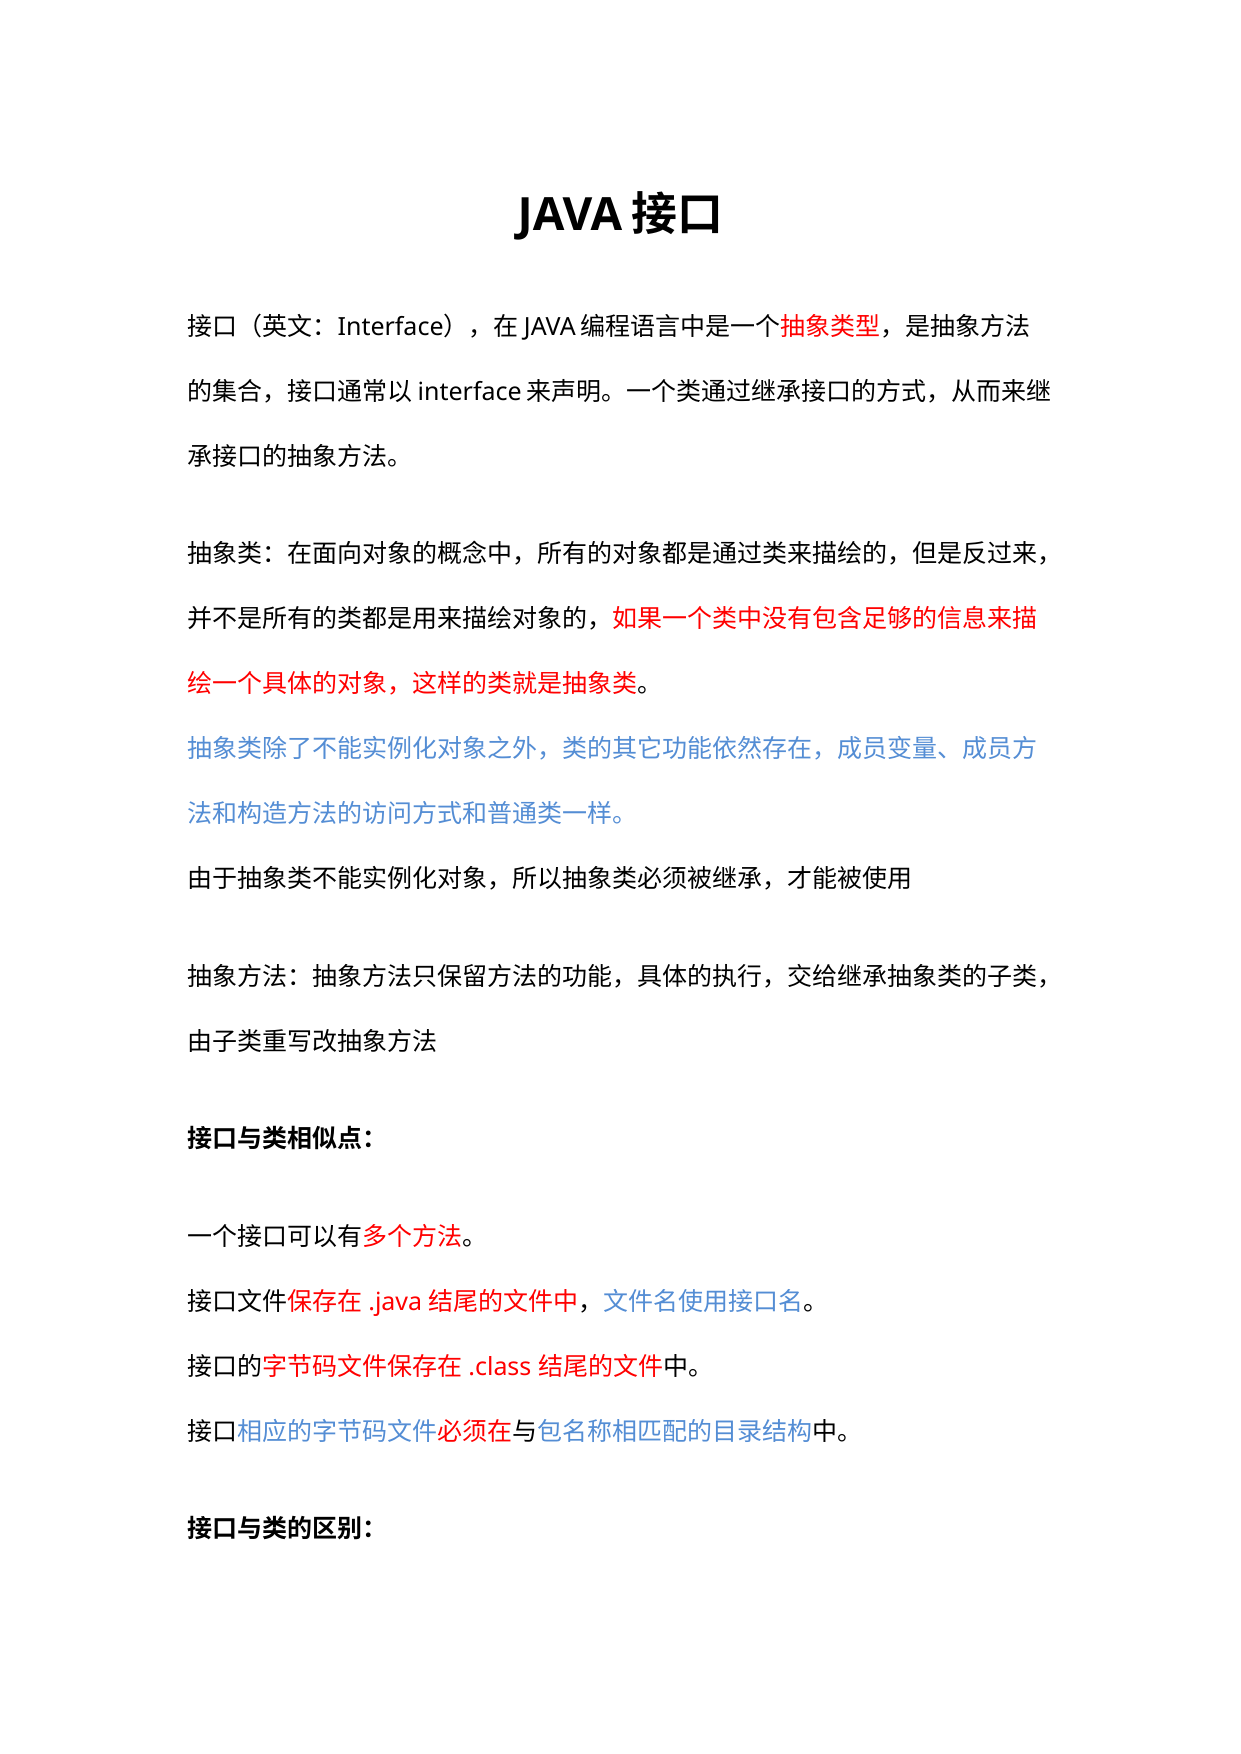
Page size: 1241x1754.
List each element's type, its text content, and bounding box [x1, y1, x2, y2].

text 接口的字节码文件保存在 .class 结尾的文件中。 [187, 1332, 1053, 1397]
text 接口相应的字节码文件必须在与包名称相匹配的目录结构中。 [187, 1397, 1053, 1462]
text JAVA接口 [187, 162, 1053, 259]
text 由于抽象类不能实例化对象，所以抽象类必须被继承，才能被使用 [187, 844, 1053, 909]
text 接口（英文：Interface），在JAVA编程语言中是一个抽象类型，是抽象方法的集合，接口通常以interface来声明。一个类通过继承接口的方式，从而来继承接口的抽象方法。 [187, 292, 1053, 487]
text 抽象类除了不能实例化对象之外，类的其它功能依然存在，成员变量、成员方法和构造方法的访问方式和普通类一样。 [187, 714, 1053, 844]
text 接口文件保存在 .java 结尾的文件中，文件名使用接口名。 [187, 1267, 1053, 1332]
text 一个接口可以有多个方法。 [187, 1202, 1053, 1267]
text 接口与类相似点： [187, 1104, 1053, 1169]
text 抽象类：在面向对象的概念中，所有的对象都是通过类来描绘的，但是反过来，并不是所有的类都是用来描绘对象的，如果一个类中没有包含足够的信息来描绘一个具体的对象，这样的类就是抽象类。 [187, 519, 1053, 714]
text 抽象方法：抽象方法只保留方法的功能，具体的执行，交给继承抽象类的子类，由子类重写改抽象方法 [187, 942, 1053, 1072]
text 接口与类的区别： [187, 1494, 1053, 1559]
